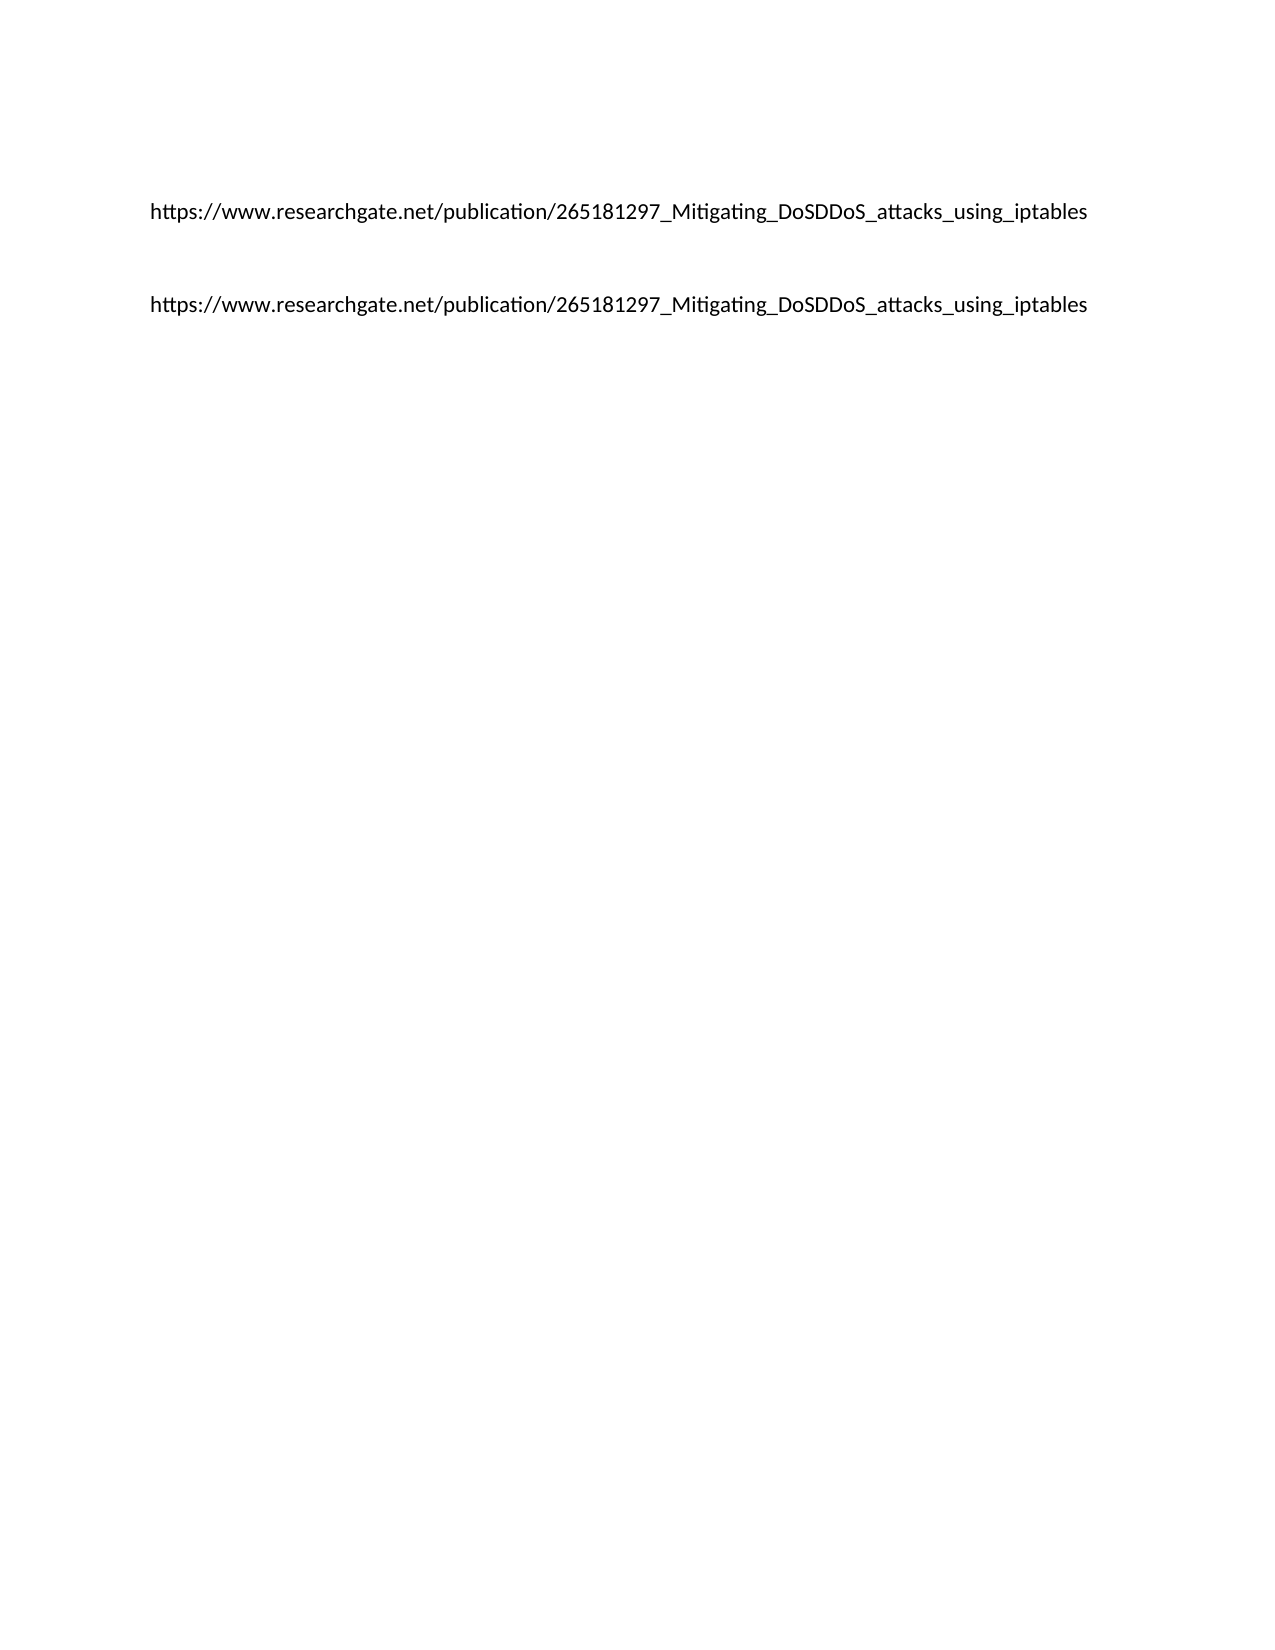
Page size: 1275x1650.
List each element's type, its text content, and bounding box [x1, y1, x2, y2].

text https://www.researchgate.net/publication/265181297_Mitigating_DoSDDoS_attacks_using_iptables [150, 197, 1125, 225]
text https://www.researchgate.net/publication/265181297_Mitigating_DoSDDoS_attacks_using_iptables [150, 291, 1125, 319]
